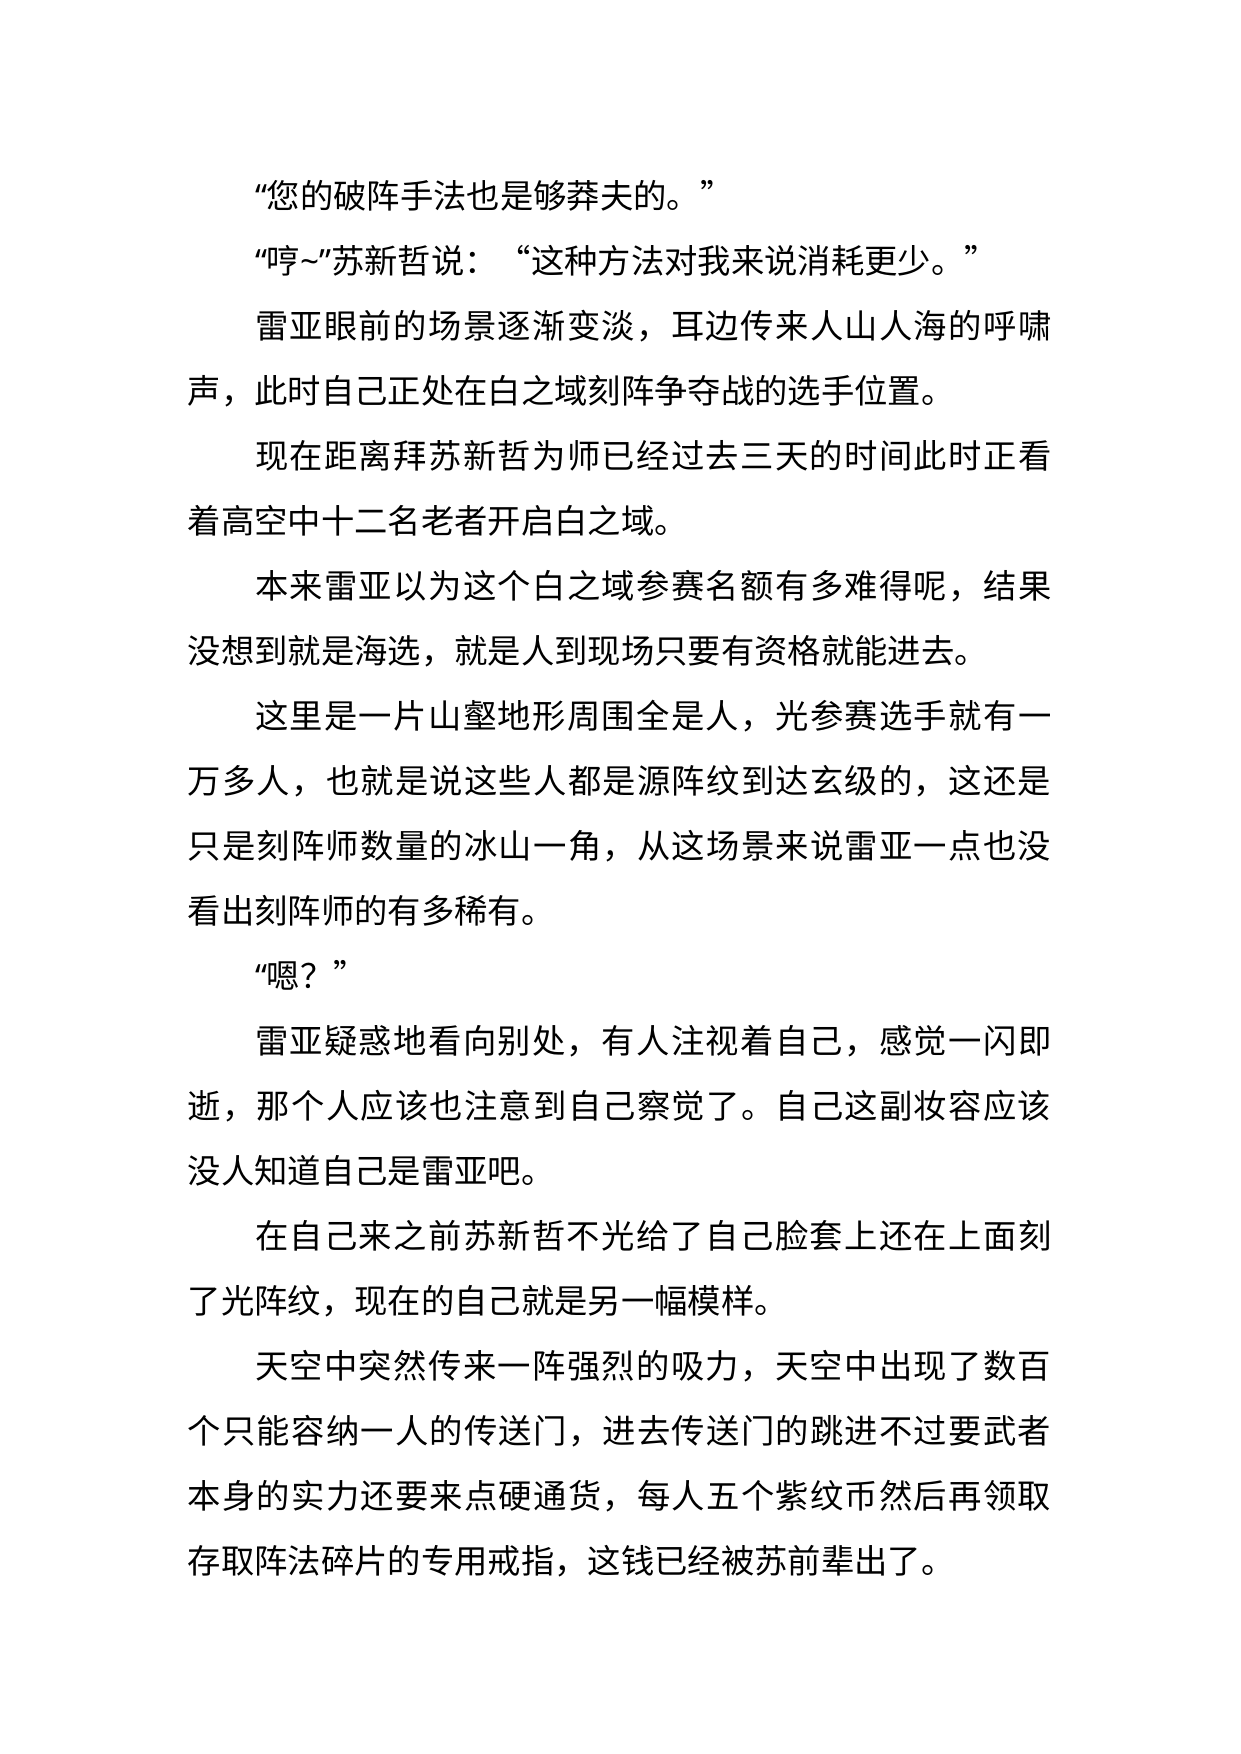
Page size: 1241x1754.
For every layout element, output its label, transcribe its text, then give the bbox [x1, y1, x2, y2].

text 天空中突然传来一阵强烈的吸力，天空中出现了数百个只能容纳一人的传送门，进去传送门的跳进不过要武者本身的实力还要来点硬通货，每人五个紫纹币然后再领取存取阵法碎片的专用戒指，这钱已经被苏前辈出了。 [187, 1332, 1053, 1592]
text “嗯？” [187, 942, 1053, 1007]
text 本来雷亚以为这个白之域参赛名额有多难得呢，结果没想到就是海选，就是人到现场只要有资格就能进去。 [187, 552, 1053, 682]
text “您的破阵手法也是够莽夫的。” [187, 162, 1053, 227]
text “哼~”苏新哲说：“这种方法对我来说消耗更少。” [187, 227, 1053, 292]
text 现在距离拜苏新哲为师已经过去三天的时间此时正看着高空中十二名老者开启白之域。 [187, 422, 1053, 552]
text 雷亚疑惑地看向别处，有人注视着自己，感觉一闪即逝，那个人应该也注意到自己察觉了。自己这副妆容应该没人知道自己是雷亚吧。 [187, 1007, 1053, 1202]
text 这里是一片山壑地形周围全是人，光参赛选手就有一万多人，也就是说这些人都是源阵纹到达玄级的，这还是只是刻阵师数量的冰山一角，从这场景来说雷亚一点也没看出刻阵师的有多稀有。 [187, 682, 1053, 942]
text 雷亚眼前的场景逐渐变淡，耳边传来人山人海的呼啸声，此时自己正处在白之域刻阵争夺战的选手位置。 [187, 292, 1053, 422]
text 在自己来之前苏新哲不光给了自己脸套上还在上面刻了光阵纹，现在的自己就是另一幅模样。 [187, 1202, 1053, 1332]
